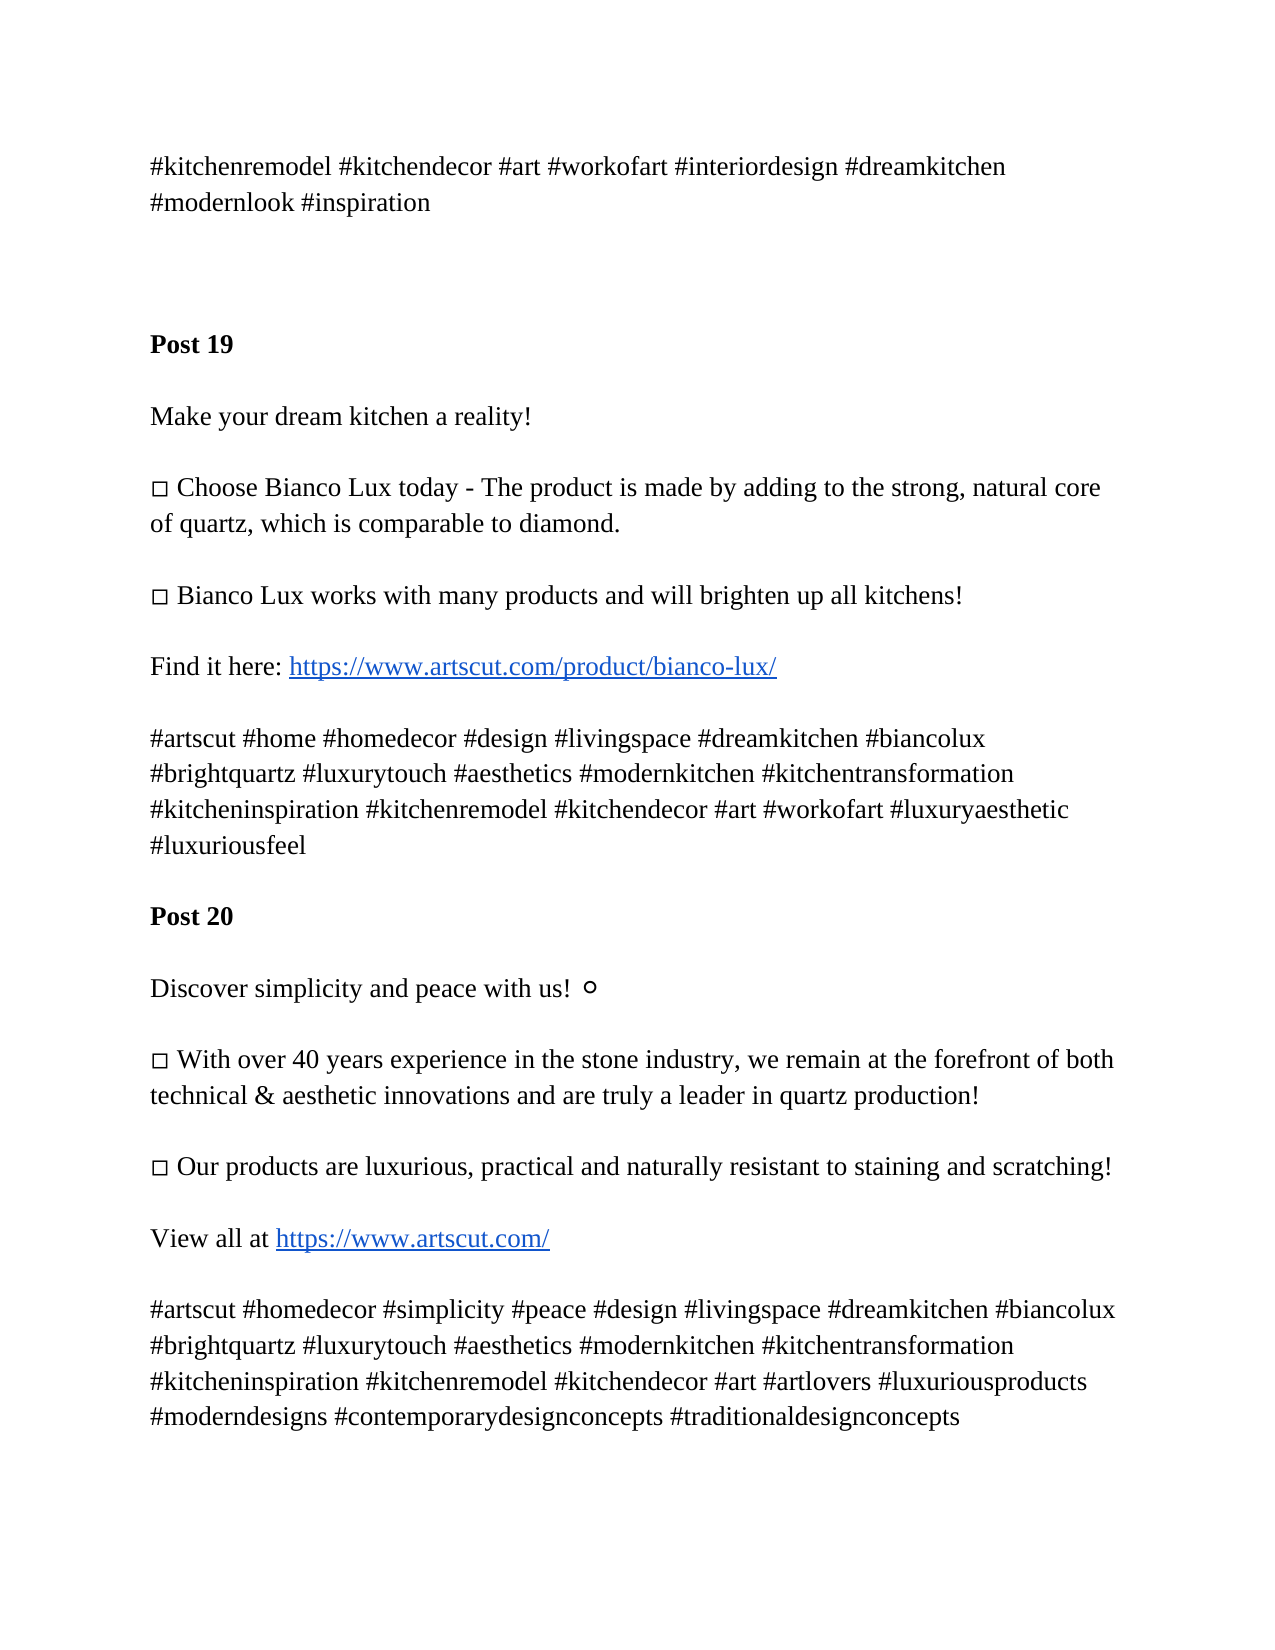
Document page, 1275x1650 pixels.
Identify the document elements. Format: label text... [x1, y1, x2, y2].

text Discover simplicity and peace with us! ⚪ [150, 972, 1125, 1003]
text Post 19 [150, 329, 1125, 360]
text ◽ With over 40 years experience in the stone industry, we remain at the forefront of both technical & aesthetic innovations and are truly a leader in quartz production! [150, 1043, 1125, 1110]
text Find it here: https://www.artscut.com/product/bianco-lux/ [150, 650, 1125, 681]
text View all at https://www.artscut.com/ [150, 1222, 1125, 1253]
text Post 20 [150, 900, 1125, 931]
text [150, 150, 1125, 217]
text Make your dream kitchen a reality! 🏡🤍 [150, 400, 1125, 431]
text ◽ Bianco Lux works with many products and will brighten up all kitchens! [150, 579, 1125, 610]
text #artscut #home #homedecor #design #livingspace #dreamkitchen #biancolux #brightquartz #luxurytouch #aesthetics #modernkitchen #kitchentransformation #kitcheninspiration #kitchenremodel #kitchendecor #art #workofart #luxuryaesthetic #luxuriousfeel [150, 722, 1125, 860]
text #artscut #homedecor #simplicity #peace #design #livingspace #dreamkitchen #biancolux #brightquartz #luxurytouch #aesthetics #modernkitchen #kitchentransformation #kitcheninspiration #kitchenremodel #kitchendecor #art #artlovers #luxuriousproducts #moderndesigns #contemporarydesignconcepts #traditionaldesignconcepts [150, 1293, 1125, 1432]
text ◽ Choose Bianco Lux today - The product is made by adding to the strong, natural core of quartz, which is comparable to diamond. [150, 472, 1125, 538]
text ◽ Our products are luxurious, practical and naturally resistant to staining and scratching! [150, 1150, 1125, 1182]
